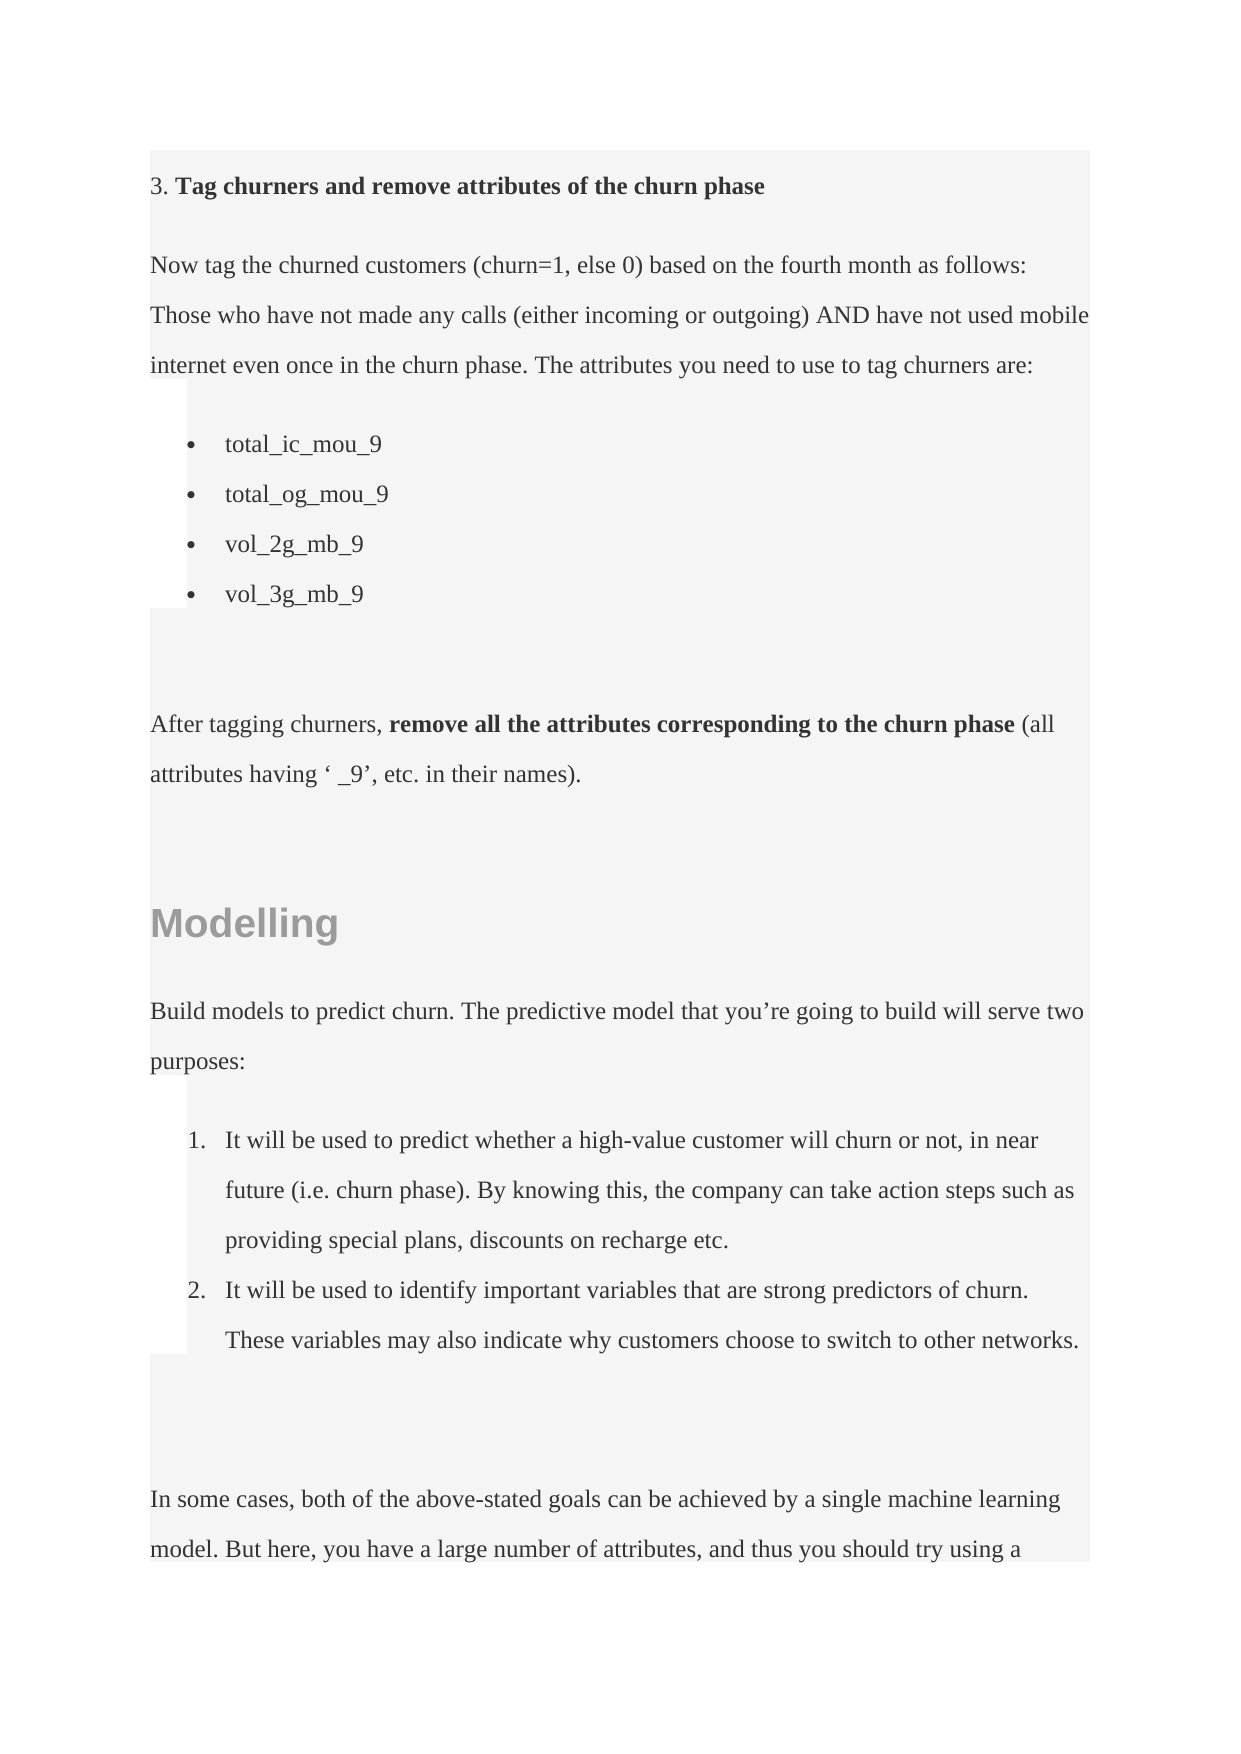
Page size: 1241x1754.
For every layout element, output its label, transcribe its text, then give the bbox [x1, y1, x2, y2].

list total_og_mou_9 [187, 458, 1090, 508]
text Build models to predict churn. The predictive model that you’re going to build will serve two purposes: [150, 975, 1090, 1075]
text 3. Tag churners and remove attributes of the churn phase [150, 150, 1090, 200]
list It will be used to identify important variables that are strong predictors of churn. These variables may also indicate why customers choose to switch to other networks. [187, 1254, 1090, 1354]
text Modelling [150, 896, 1090, 946]
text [150, 1462, 1090, 1562]
text Now tag the churned customers (churn=1, else 0) based on the fourth month as follows: Those who have not made any calls (either incoming or outgoing) AND have not used mobile internet even once in the churn phase. The attributes you need to use to tag churners are: [150, 229, 1090, 379]
list vol_2g_mb_9 [187, 508, 1090, 558]
text After tagging churners, remove all the attributes corresponding to the churn phase (all attributes having ‘ _9’, etc. in their names). [150, 637, 1090, 787]
list It will be used to predict whether a high-value customer will churn or not, in near future (i.e. churn phase). By knowing this, the company can take action steps such as providing special plans, discounts on recharge etc. [187, 1104, 1090, 1254]
list vol_3g_mb_9 [187, 558, 1090, 608]
list total_ic_mou_9 [187, 408, 1090, 458]
